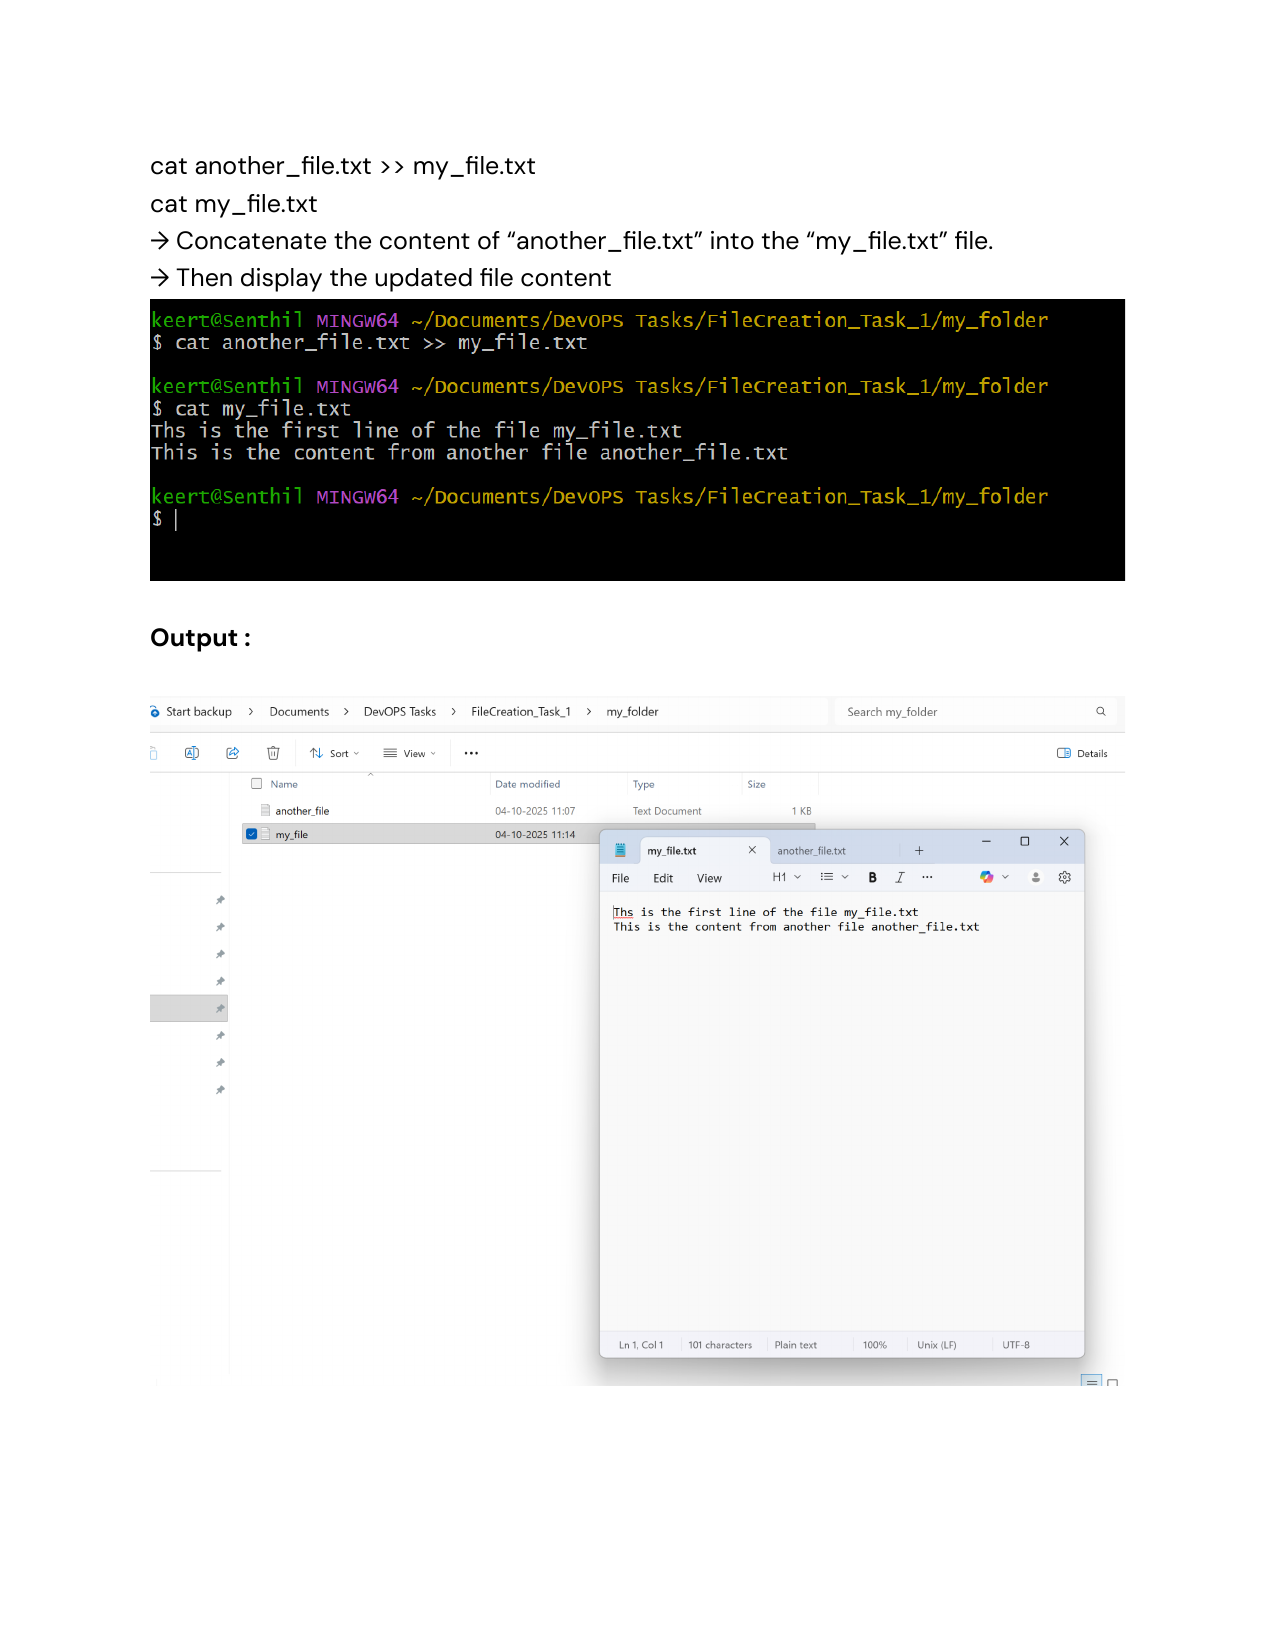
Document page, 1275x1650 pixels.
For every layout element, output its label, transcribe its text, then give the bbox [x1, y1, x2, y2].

text Output : [150, 622, 1125, 654]
text → Then display the updated file content [150, 262, 1125, 294]
text cat another_file.txt >> my_file.txt [150, 150, 1125, 182]
picture [150, 299, 1125, 581]
picture [150, 696, 1125, 1386]
text → Concatenate the content of “another_file.txt” into the “my_file.txt” file. [150, 224, 1125, 257]
text cat my_file.txt [150, 187, 1125, 220]
